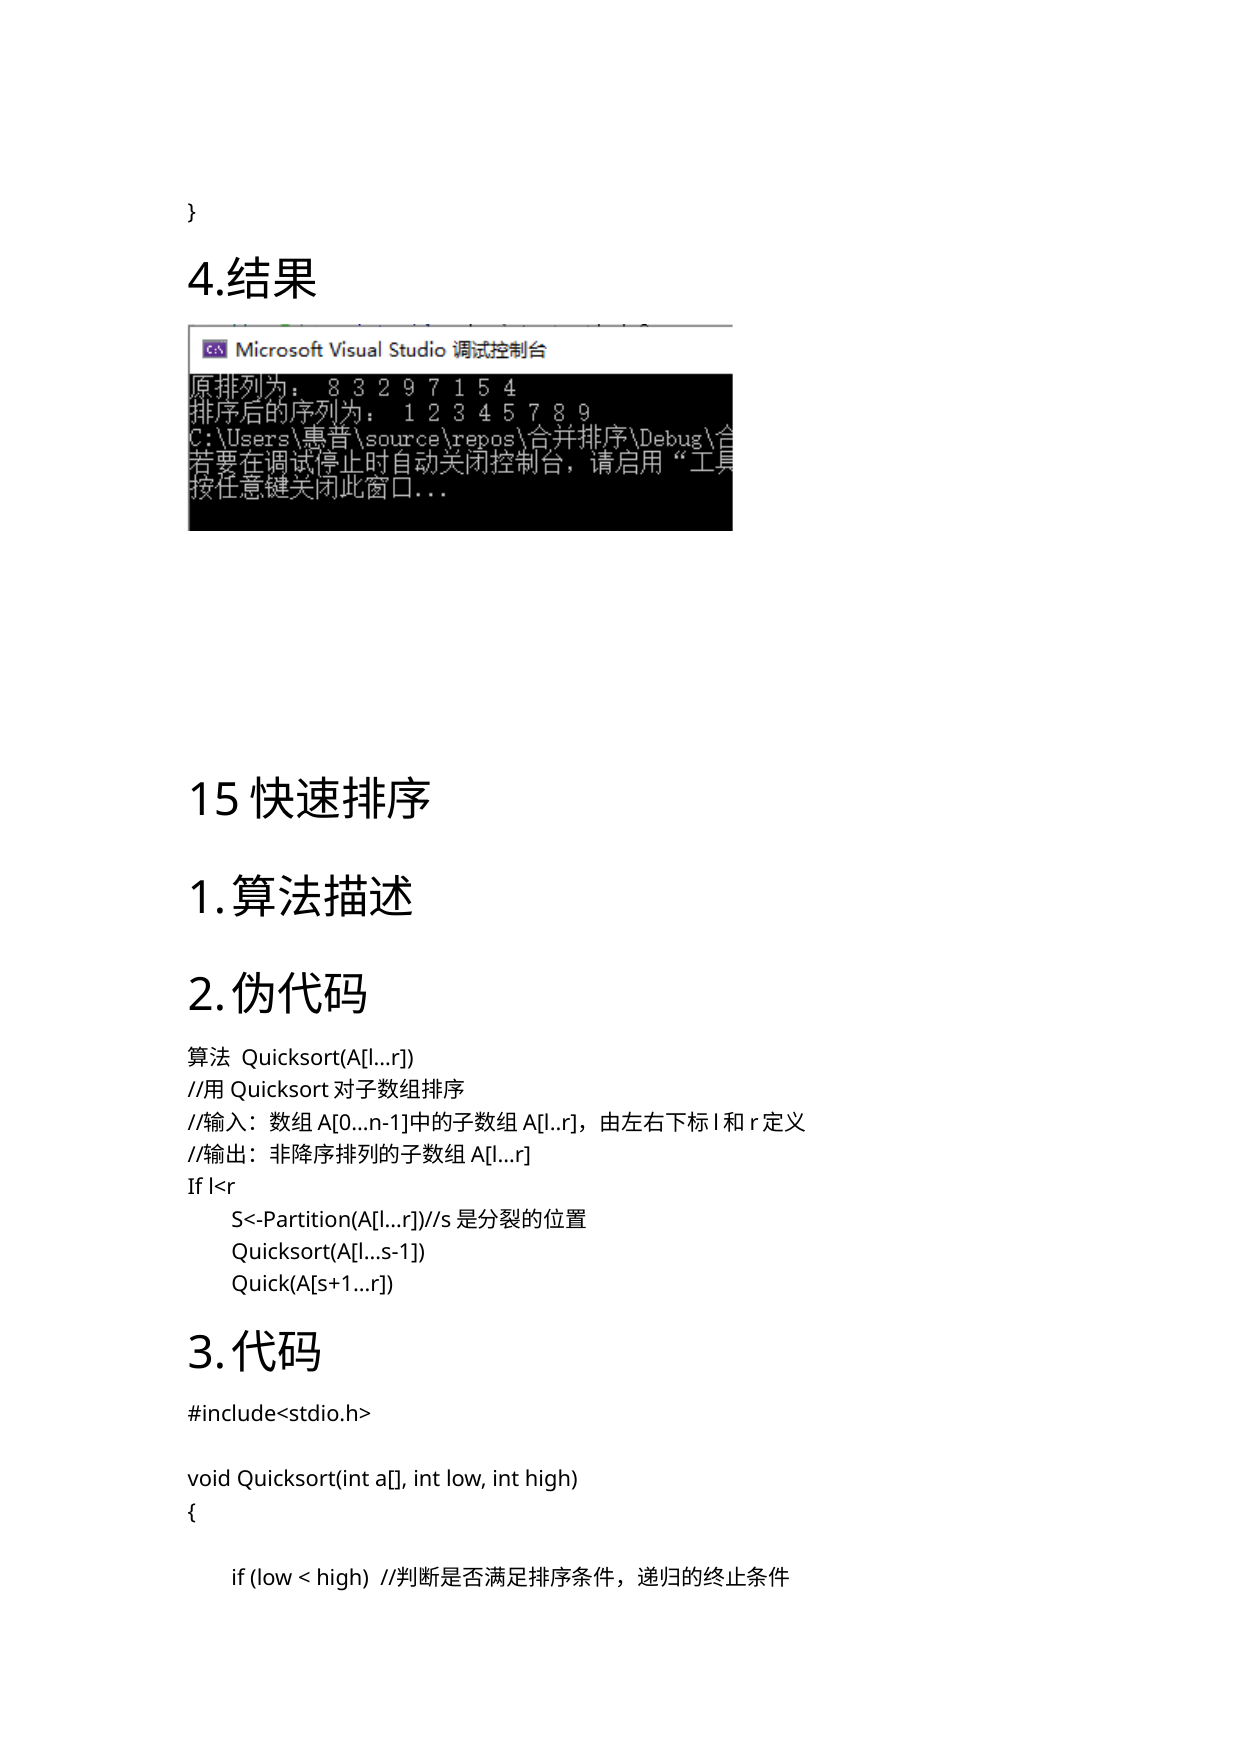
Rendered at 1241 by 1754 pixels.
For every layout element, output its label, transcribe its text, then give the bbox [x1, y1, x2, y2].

picture [187, 324, 733, 531]
list 代码 [187, 1299, 1053, 1397]
list 算法描述 [187, 844, 1053, 942]
text void Quicksort(int a[], int low, int high) [187, 1462, 1053, 1494]
text S<-Partition(A[l…r])//s是分裂的位置 [187, 1202, 1053, 1234]
text Quicksort(A[l…s-1]) [187, 1234, 1053, 1267]
text { [187, 1494, 1053, 1527]
text if (low < high) //判断是否满足排序条件，递归的终止条件 [187, 1559, 1053, 1592]
text Quick(A[s+1…r]) [187, 1267, 1053, 1299]
text //输入：数组A[0…n-1]中的子数组A[l..r]，由左右下标l和r定义 [187, 1104, 1053, 1137]
text 15快速排序 [187, 747, 1053, 844]
text #include<stdio.h> [187, 1397, 1053, 1429]
text 算法 Quicksort(A[l…r]) [187, 1039, 1053, 1072]
text If l<r [187, 1169, 1053, 1202]
list 伪代码 [187, 942, 1053, 1039]
text } [187, 194, 1053, 227]
text //输出：非降序排列的子数组A[l…r] [187, 1137, 1053, 1169]
text 4.结果 [187, 227, 1053, 324]
text //用Quicksort对子数组排序 [187, 1072, 1053, 1104]
